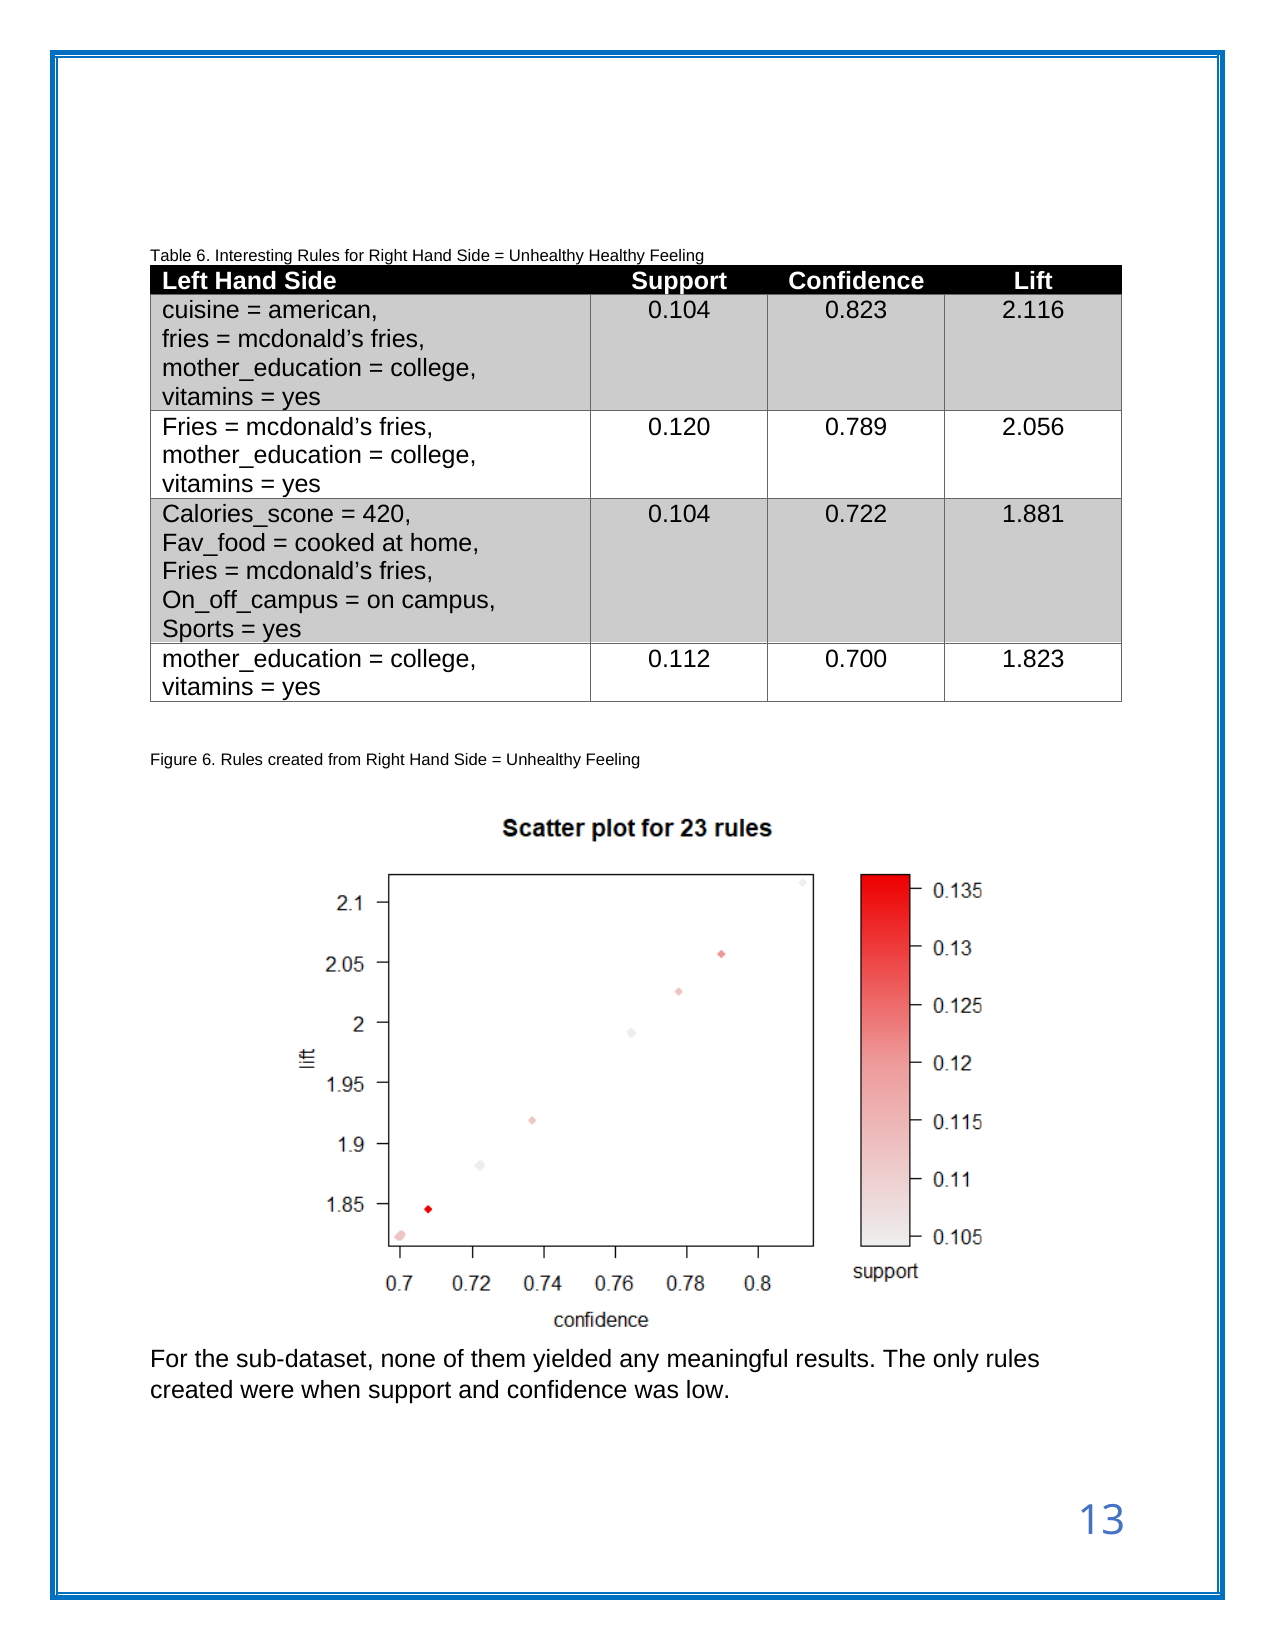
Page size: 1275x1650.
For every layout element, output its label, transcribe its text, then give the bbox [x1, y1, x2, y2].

table_header Confidence [768, 266, 944, 294]
table_cell Fries = mcdonald’s fries, mother_education = college, vitamins = yes [151, 411, 590, 498]
table_cell cuisine = american, fries = mcdonald’s fries, mother_education = college, vitamins = yes [151, 295, 590, 410]
text Table 6. Interesting Rules for Right Hand Side = Unhealthy Healthy Feeling [150, 245, 1125, 264]
table_cell 0.823 [768, 295, 944, 410]
table_header Lift [945, 266, 1121, 294]
table_cell Calories_scone = 420, Fav_food = cooked at home, Fries = mcdonald’s fries, On_off_campus = on campus, Sports = yes [151, 499, 590, 642]
table_cell 0.700 [768, 644, 944, 701]
table_cell 0.120 [591, 411, 767, 498]
table_header Support [591, 266, 767, 294]
table_cell 0.104 [591, 295, 767, 410]
table_cell 2.116 [945, 295, 1121, 410]
table_cell 2.056 [945, 411, 1121, 498]
table_cell 0.112 [591, 644, 767, 701]
table_header Left Hand Side [151, 266, 590, 294]
text Figure 6. Rules created from Right Hand Side = Unhealthy Feeling [150, 750, 1125, 769]
table_cell 0.789 [768, 411, 944, 498]
table_cell 0.722 [768, 499, 944, 642]
table_cell 1.881 [945, 499, 1121, 642]
table_cell mother_education = college, vitamins = yes [151, 644, 590, 701]
table_cell 0.104 [591, 499, 767, 642]
table_cell 1.823 [945, 644, 1121, 701]
picture [293, 779, 982, 1342]
